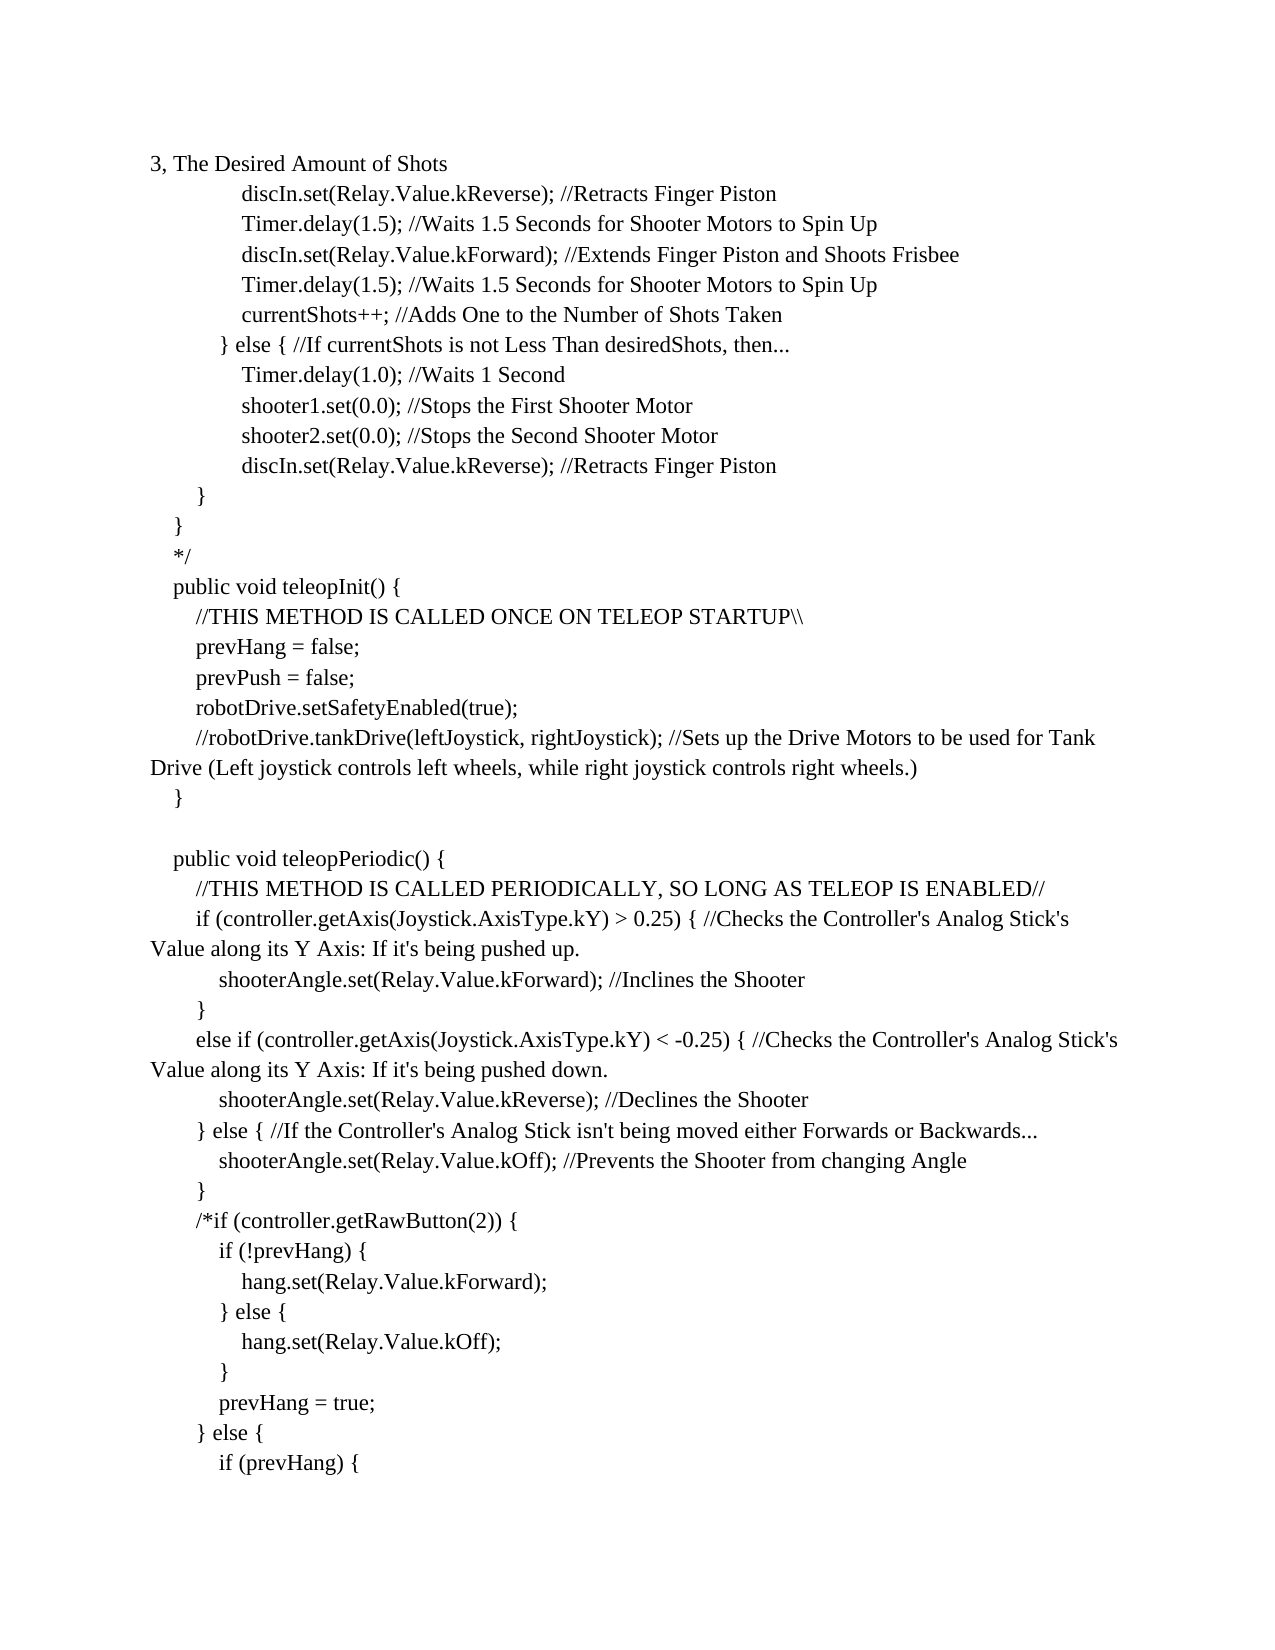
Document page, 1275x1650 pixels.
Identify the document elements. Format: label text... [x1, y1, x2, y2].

text prevHang = false; [150, 633, 1125, 660]
text //THIS METHOD IS CALLED ONCE ON TELEOP STARTUP\\ [150, 603, 1125, 629]
text discIn.set(Relay.Value.kForward); //Extends Finger Piston and Shoots Frisbee [150, 241, 1125, 267]
text Timer.delay(1.5); //Waits 1.5 Seconds for Shooter Motors to Spin Up [150, 210, 1125, 237]
text /*if (controller.getRawButton(2)) { [150, 1207, 1125, 1234]
text shooterAngle.set(Relay.Value.kReverse); //Declines the Shooter [150, 1086, 1125, 1113]
text } [150, 996, 1125, 1022]
text //robotDrive.tankDrive(leftJoystick, rightJoystick); //Sets up the Drive Motors to be used for Tank Drive (Left joystick controls left wheels, while right joystick controls right wheels.) [150, 724, 1125, 781]
text robotDrive.setSafetyEnabled(true); [150, 694, 1125, 720]
text discIn.set(Relay.Value.kReverse); //Retracts Finger Piston [150, 452, 1125, 478]
text if (!prevHang) { [150, 1237, 1125, 1264]
text if (controller.getAxis(Joystick.AxisType.kY) > 0.25) { //Checks the Controller's Analog Stick's Value along its Y Axis: If it's being pushed up. [150, 905, 1125, 962]
text if (prevHang) { [150, 1449, 1125, 1475]
text else if (controller.getAxis(Joystick.AxisType.kY) < -0.25) { //Checks the Controller's Analog Stick's Value along its Y Axis: If it's being pushed down. [150, 1026, 1125, 1083]
text Timer.delay(1.5); //Waits 1.5 Seconds for Shooter Motors to Spin Up [150, 271, 1125, 297]
text */ [150, 543, 1125, 569]
text hang.set(Relay.Value.kForward); [150, 1268, 1125, 1294]
text Timer.delay(1.0); //Waits 1 Second [150, 361, 1125, 388]
text shooterAngle.set(Relay.Value.kForward); //Inclines the Shooter [150, 966, 1125, 992]
text public void teleopPeriodic() { [150, 845, 1125, 871]
text prevPush = false; [150, 663, 1125, 690]
text } [150, 784, 1125, 811]
text } else { [150, 1419, 1125, 1445]
text } [150, 482, 1125, 509]
text public void teleopInit() { [150, 573, 1125, 599]
text } else { //If currentShots is not Less Than desiredShots, then... [150, 331, 1125, 358]
text } else { [150, 1298, 1125, 1324]
text //THIS METHOD IS CALLED PERIODICALLY, SO LONG AS TELEOP IS ENABLED// [150, 875, 1125, 901]
text } [150, 1358, 1125, 1385]
text shooter2.set(0.0); //Stops the Second Shooter Motor [150, 422, 1125, 448]
text currentShots++; //Adds One to the Number of Shots Taken [150, 301, 1125, 327]
text shooterAngle.set(Relay.Value.kOff); //Prevents the Shooter from changing Angle [150, 1147, 1125, 1173]
text prevHang = true; [150, 1388, 1125, 1415]
text shooter1.set(0.0); //Stops the First Shooter Motor [150, 392, 1125, 418]
text } else { //If the Controller's Analog Stick isn't being moved either Forwards or Backwards... [150, 1117, 1125, 1143]
text discIn.set(Relay.Value.kReverse); //Retracts Finger Piston [150, 180, 1125, 207]
text } [150, 512, 1125, 539]
text } [150, 1177, 1125, 1203]
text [150, 150, 1125, 176]
text hang.set(Relay.Value.kOff); [150, 1328, 1125, 1354]
